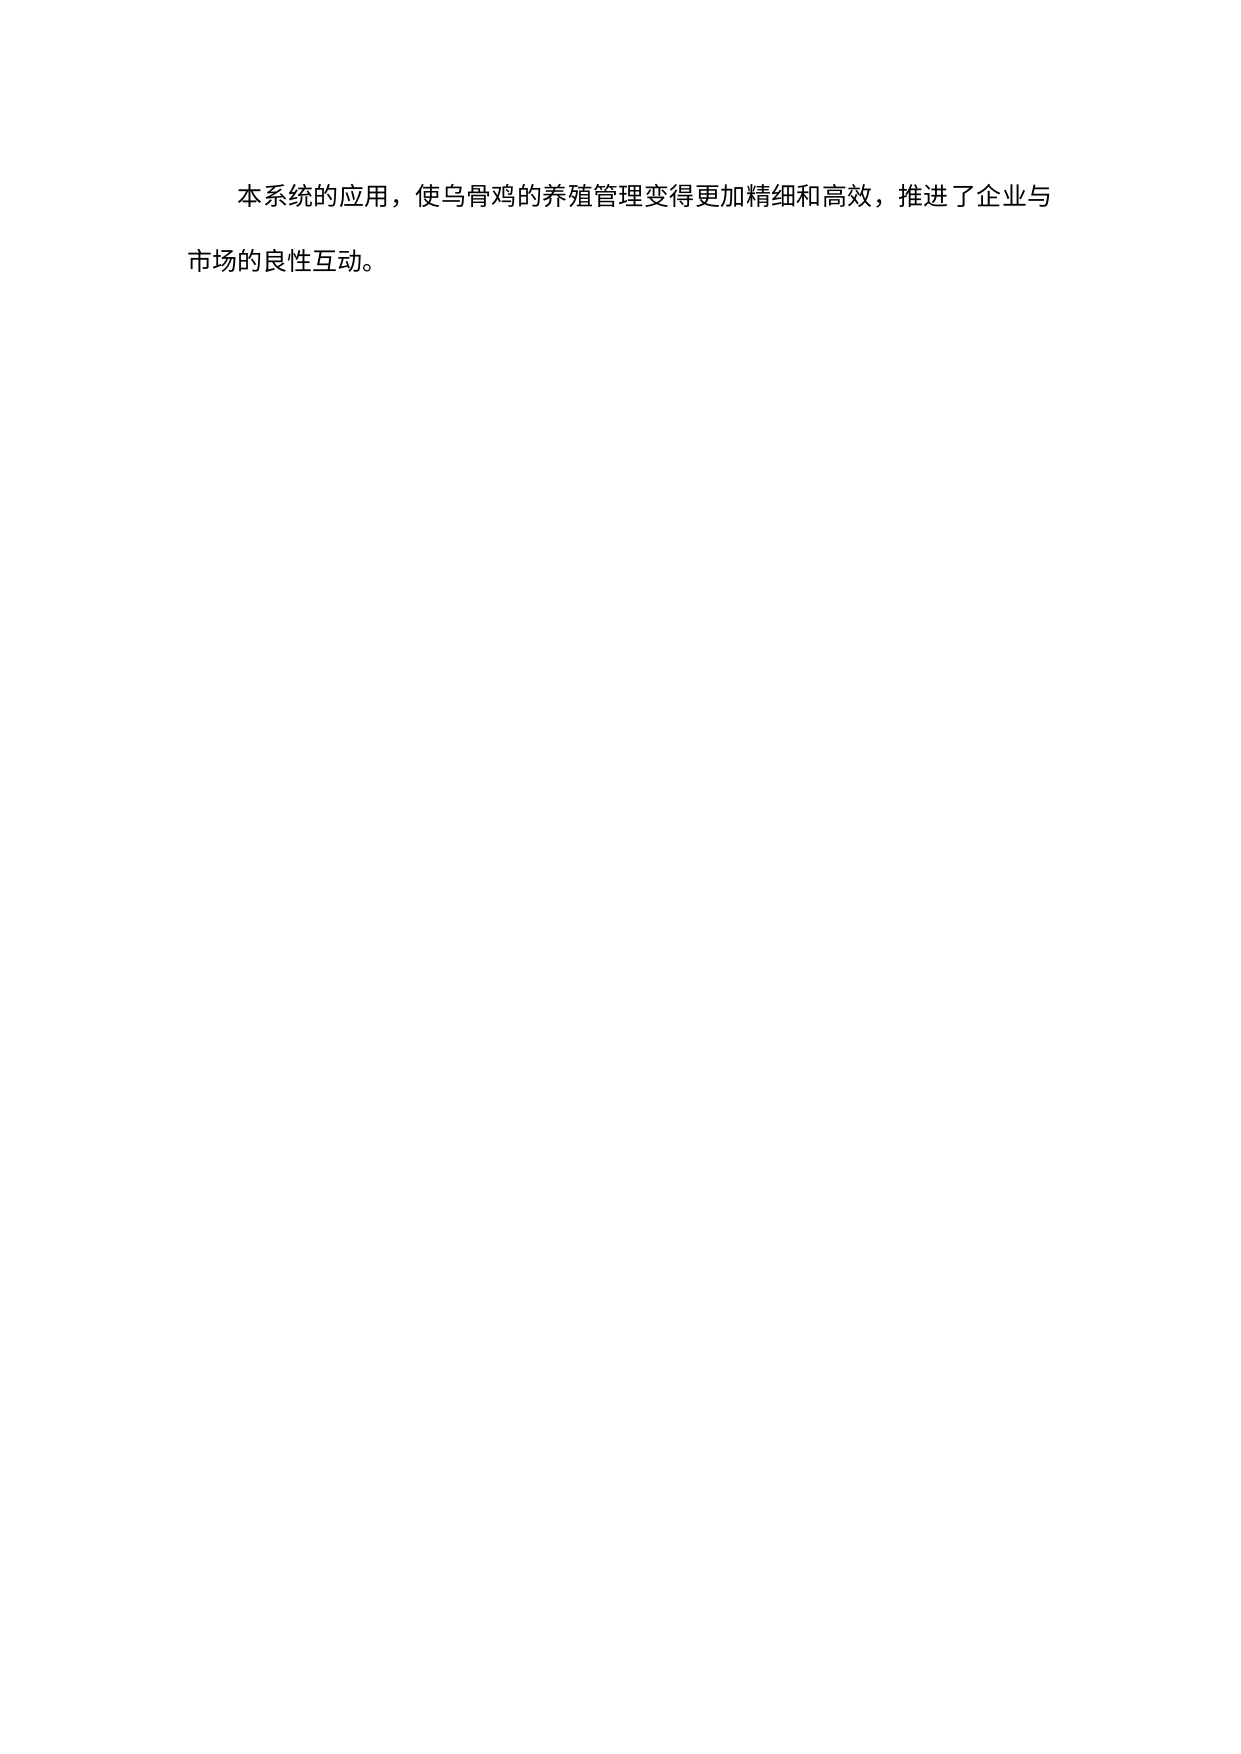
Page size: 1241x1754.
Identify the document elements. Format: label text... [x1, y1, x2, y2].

text 本系统的应用，使乌骨鸡的养殖管理变得更加精细和高效，推进了企业与市场的良性互动。 [187, 162, 1053, 292]
